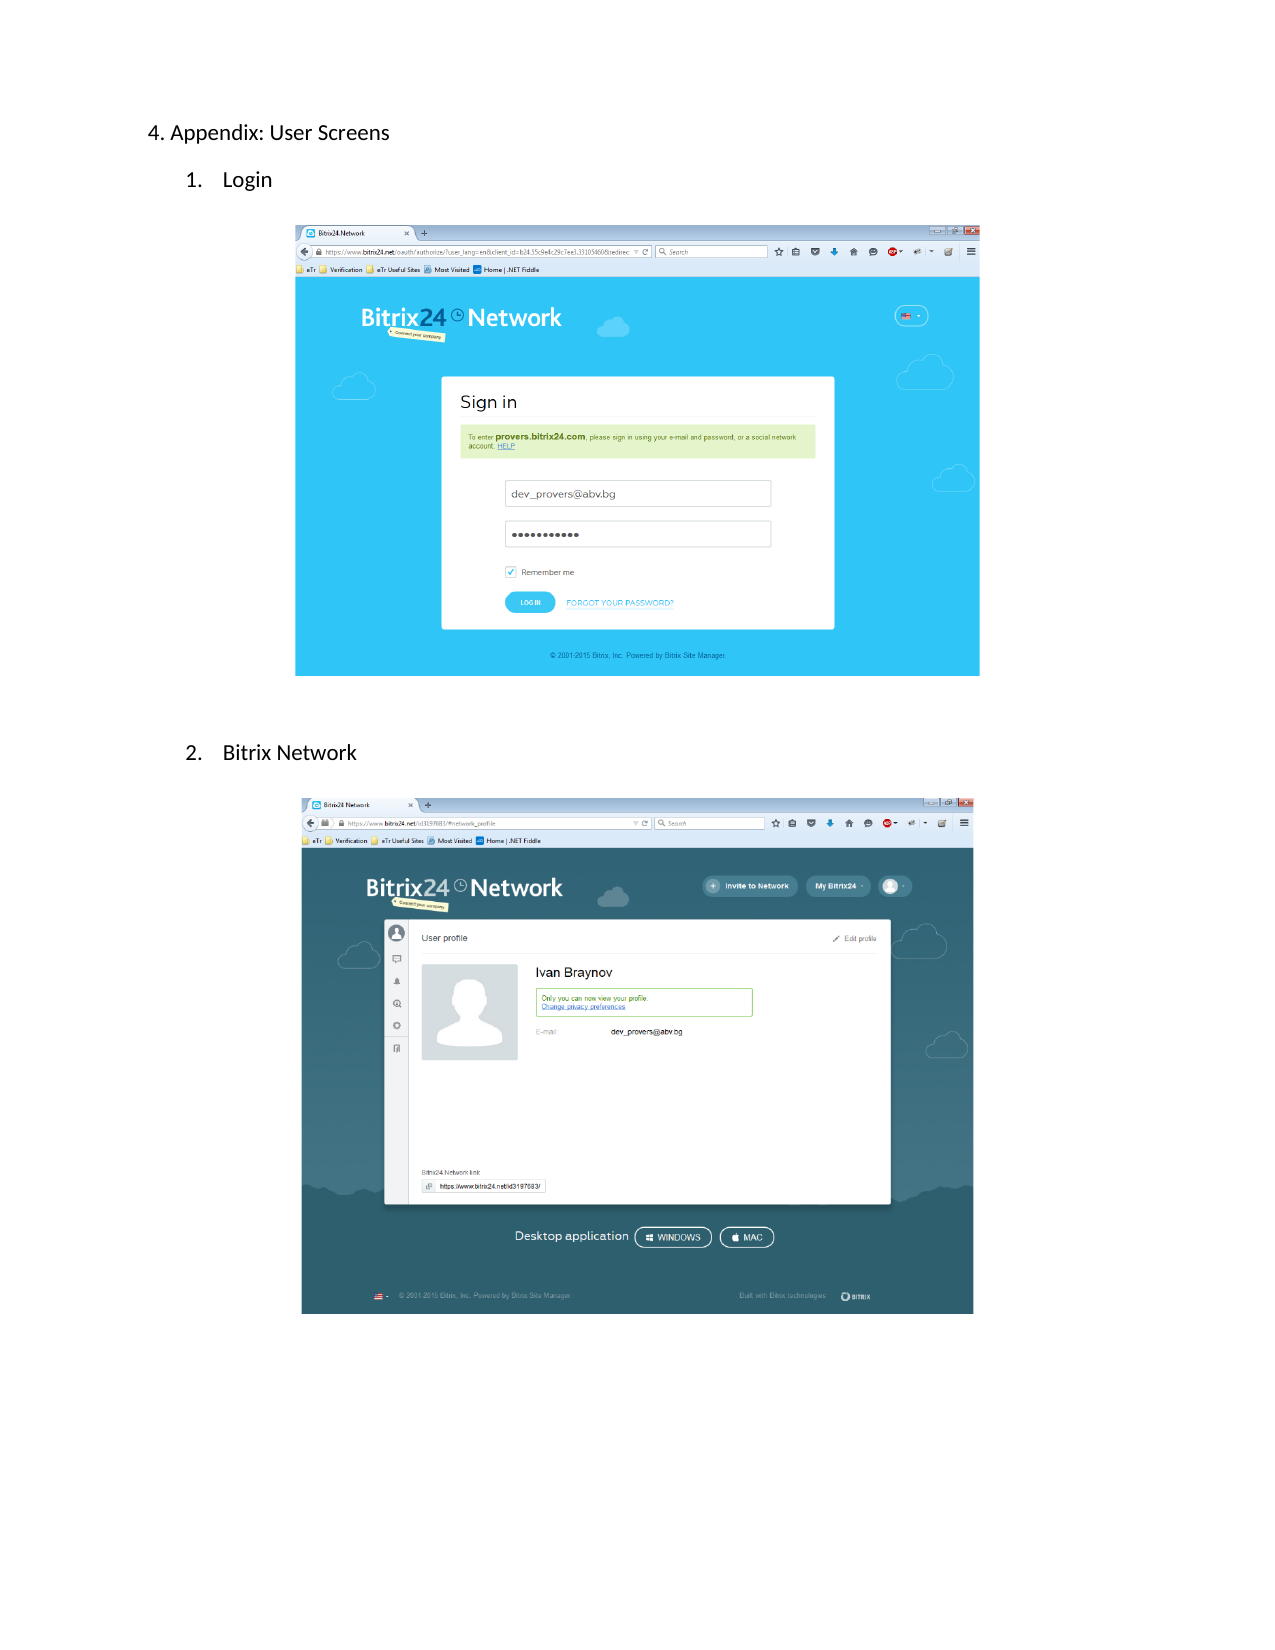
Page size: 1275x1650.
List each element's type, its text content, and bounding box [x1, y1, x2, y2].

text 4. Appendix: User Screens [148, 118, 1127, 146]
picture [301, 798, 974, 1314]
list Login [185, 165, 1127, 193]
picture [295, 225, 980, 676]
list Bitrix Network [185, 738, 1127, 766]
